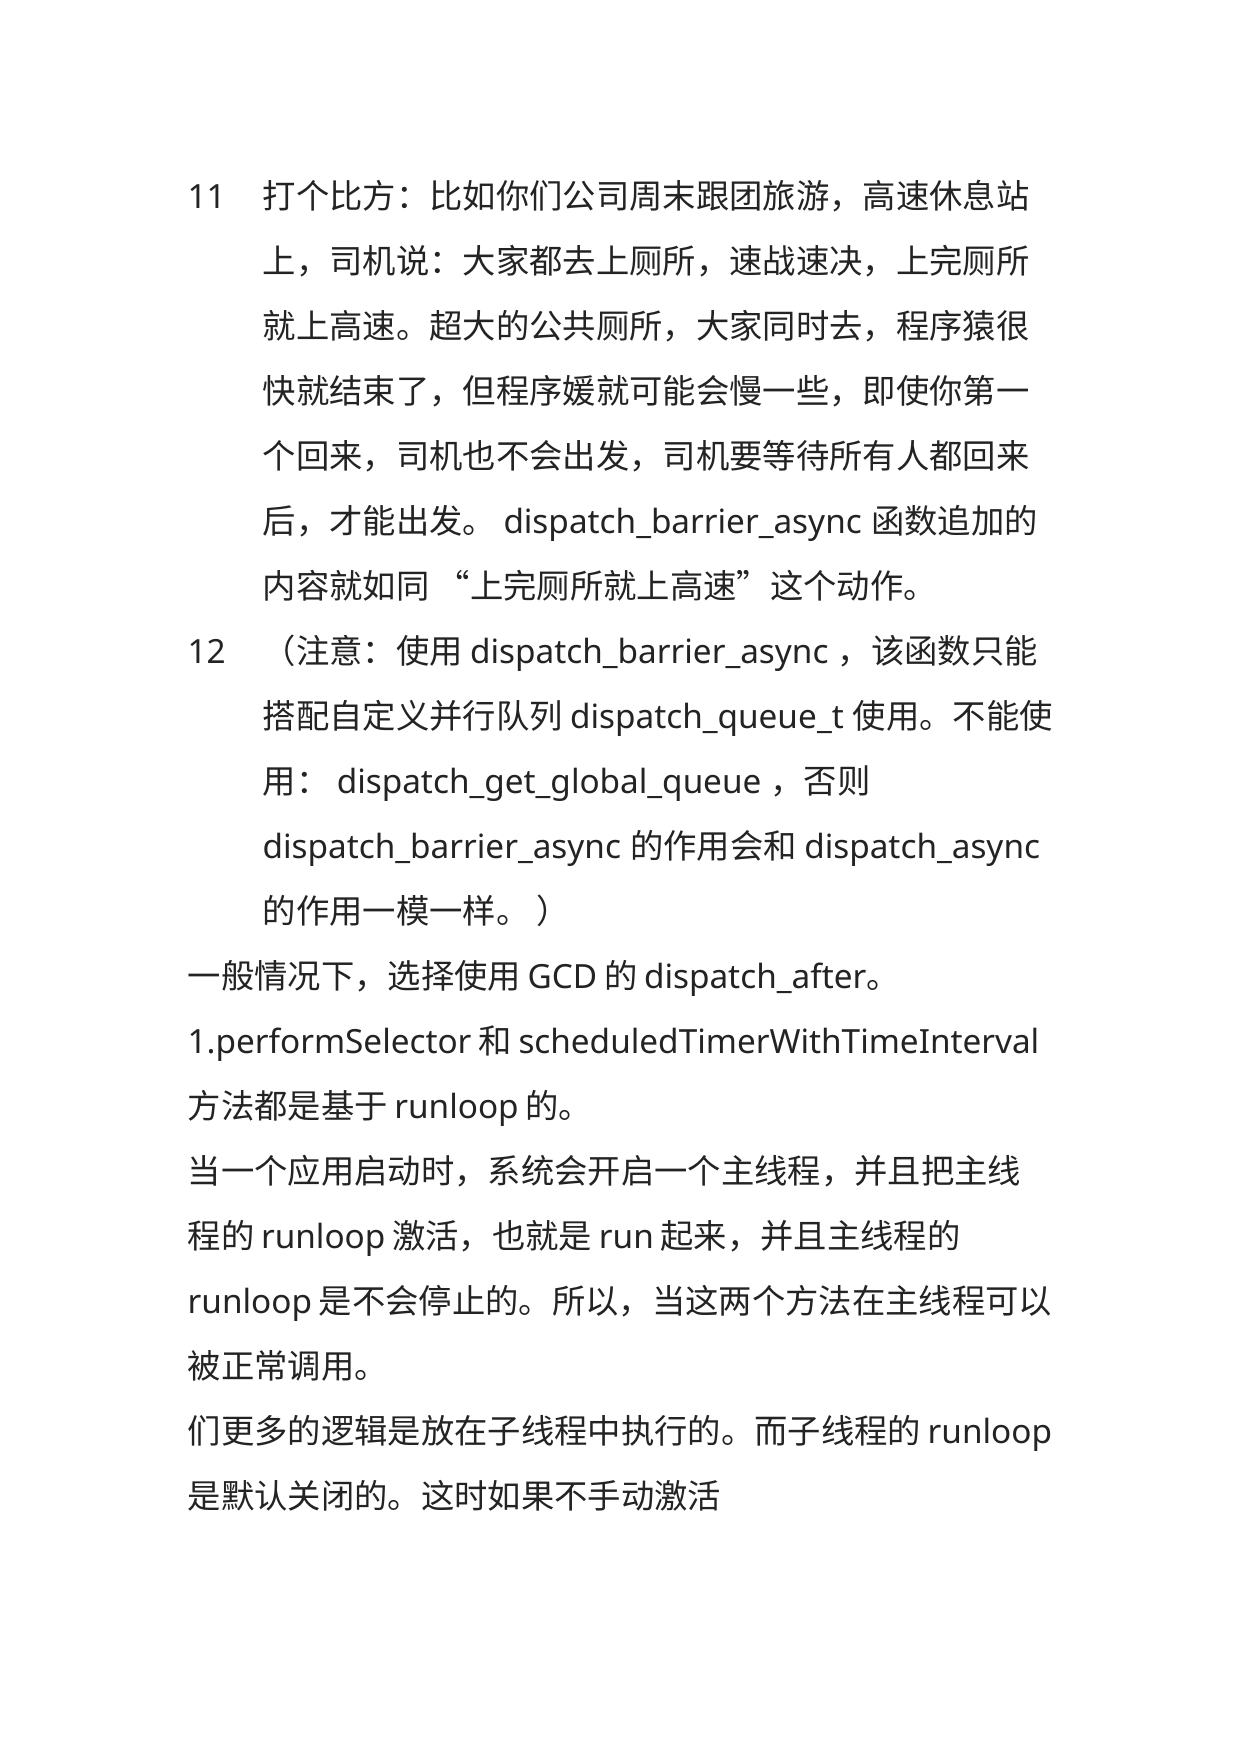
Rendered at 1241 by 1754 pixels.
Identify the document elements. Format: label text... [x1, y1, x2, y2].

text 一般情况下，选择使用GCD的dispatch_after。 [187, 942, 1053, 1007]
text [187, 1397, 1053, 1527]
list （注意：使用 dispatch_barrier_async ，该函数只能搭配自定义并行队列 dispatch_queue_t 使用。不能使用： dispatch_get_global_queue ，否则 dispatch_barrier_async 的作用会和 dispatch_async 的作用一模一样。 ） [187, 617, 1053, 942]
list 打个比方：比如你们公司周末跟团旅游，高速休息站上，司机说：大家都去上厕所，速战速决，上完厕所就上高速。超大的公共厕所，大家同时去，程序猿很快就结束了，但程序媛就可能会慢一些，即使你第一个回来，司机也不会出发，司机要等待所有人都回来后，才能出发。 dispatch_barrier_async 函数追加的内容就如同 “上完厕所就上高速”这个动作。 [187, 162, 1053, 617]
text 当一个应用启动时，系统会开启一个主线程，并且把主线程的runloop激活，也就是run起来，并且主线程的runloop是不会停止的。所以，当这两个方法在主线程可以被正常调用。 [187, 1137, 1053, 1397]
text 1.performSelector和scheduledTimerWithTimeInterval方法都是基于runloop的。 [187, 1007, 1053, 1137]
